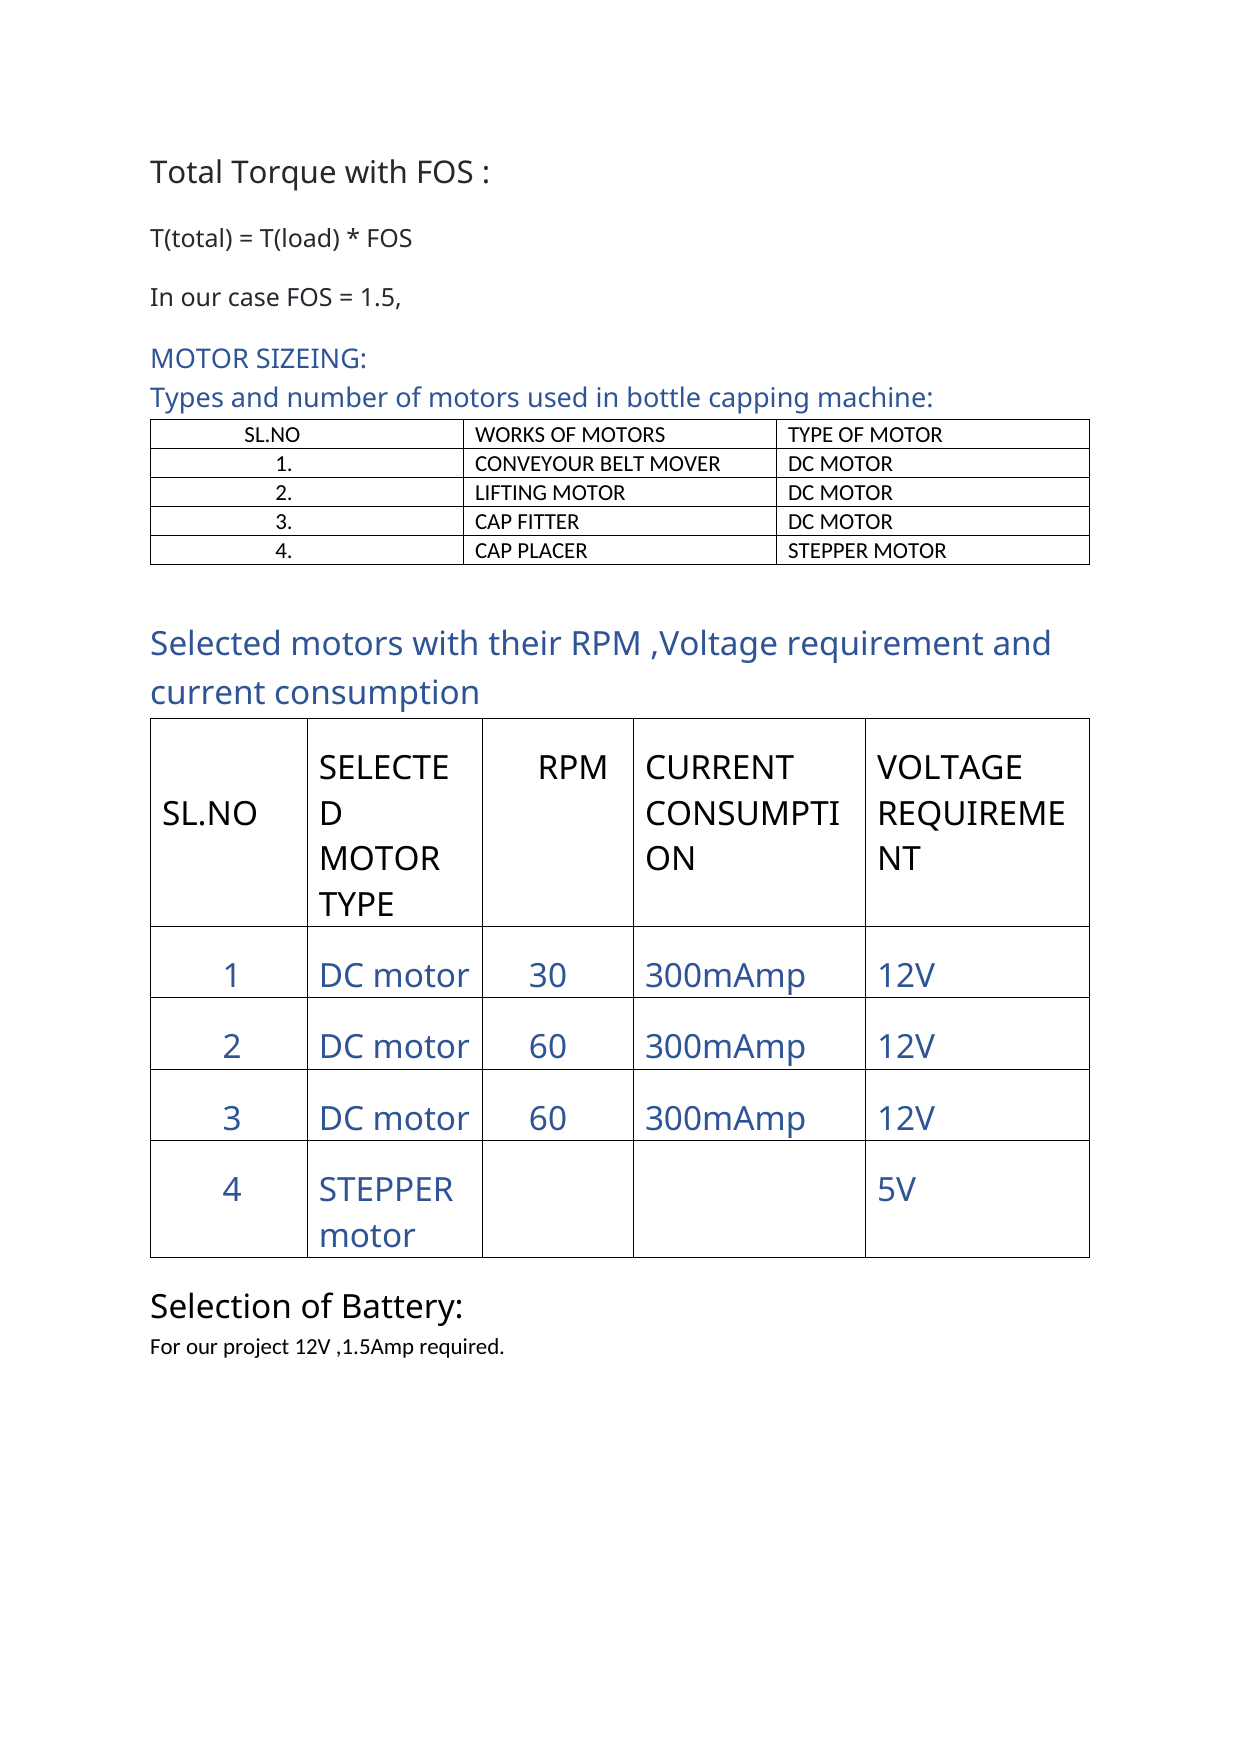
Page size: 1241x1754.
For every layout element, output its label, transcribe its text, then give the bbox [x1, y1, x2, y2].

table_cell 2 [151, 998, 307, 1069]
table_cell 4. [151, 536, 463, 564]
table_cell 2. [151, 478, 463, 506]
table_cell STEPPER motor [308, 1141, 482, 1257]
table_cell DC motor [308, 1070, 482, 1140]
table_cell LIFTING MOTOR [464, 478, 776, 506]
table_cell 12V [866, 927, 1089, 997]
table_cell 300mAmp [634, 998, 865, 1069]
table_cell 1 [151, 927, 307, 997]
table_header SELECTED MOTOR TYPE [308, 719, 482, 926]
table_cell CAP FITTER [464, 507, 776, 535]
table_header CURRENT CONSUMPTION [634, 719, 865, 926]
table_cell 12V [866, 1070, 1089, 1140]
subtitle MOTOR SIZEING: Types and number of motors used in bottle capping machine: [150, 339, 1090, 416]
subtitle Total Torque with FOS : [150, 150, 1090, 193]
table_cell 60 [483, 998, 633, 1069]
table_header RPM [483, 719, 633, 926]
table_header SL.NO [151, 420, 463, 448]
table_cell 30 [483, 927, 633, 997]
table_cell 4 [151, 1141, 307, 1257]
text In our case FOS = 1.5, [150, 280, 1090, 314]
table_header SL.NO [151, 719, 307, 926]
text T(total) = T(load) * FOS [150, 221, 1090, 255]
table_cell 1. [151, 449, 463, 477]
table_cell 300mAmp [634, 927, 865, 997]
table_cell [634, 1141, 865, 1257]
table_header TYPE OF MOTOR [777, 420, 1089, 448]
table_cell 3. [151, 507, 463, 535]
table_cell DC MOTOR [777, 507, 1089, 535]
table_cell STEPPER MOTOR [777, 536, 1089, 564]
subtitle Selection of Battery: [150, 1283, 1090, 1328]
subtitle Selected motors with their RPM ,Voltage requirement and current consumption [150, 620, 1090, 714]
table_cell DC motor [308, 927, 482, 997]
table_cell CAP PLACER [464, 536, 776, 564]
text For our project 12V ,1.5Amp required. [150, 1332, 1090, 1360]
table_cell [483, 1141, 633, 1257]
table_cell 12V [866, 998, 1089, 1069]
table_cell DC motor [308, 998, 482, 1069]
table_cell CONVEYOUR BELT MOVER [464, 449, 776, 477]
table_header WORKS OF MOTORS [464, 420, 776, 448]
table_cell DC MOTOR [777, 478, 1089, 506]
table_cell 3 [151, 1070, 307, 1140]
table_header VOLTAGE REQUIREMENT [866, 719, 1089, 926]
table_cell 300mAmp [634, 1070, 865, 1140]
table_cell 60 [483, 1070, 633, 1140]
table_cell 5V [866, 1141, 1089, 1257]
table_cell DC MOTOR [777, 449, 1089, 477]
